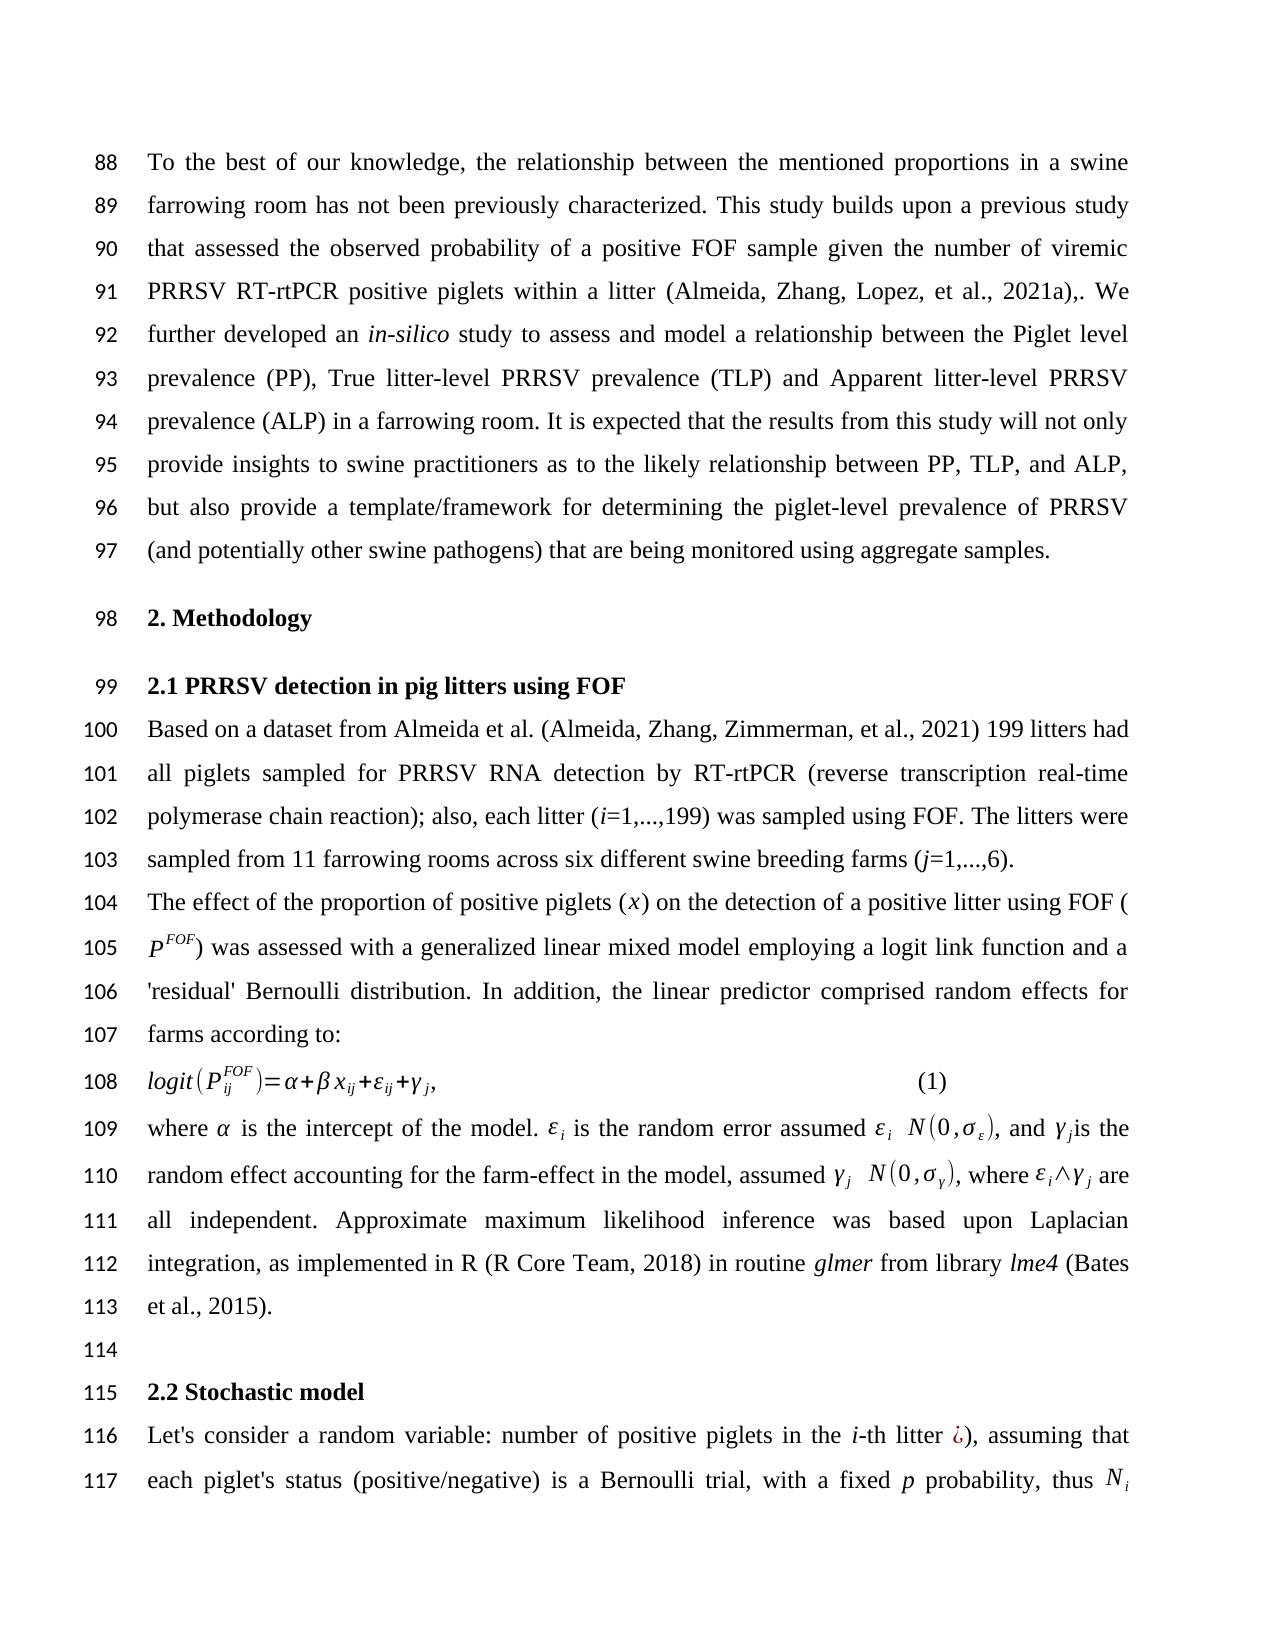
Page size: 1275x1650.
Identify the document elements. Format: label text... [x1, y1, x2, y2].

list To the best of our knowledge, the relationship between the mentioned proportions in a swine farrowing room has not been previously characterized. This study builds upon a previous study that assessed the observed probability of a positive FOF sample given the number of viremic PRRSV RT-rtPCR positive piglets within a litter (Almeida, Zhang, Lopez, et al., 2021a),. We further developed an in-silico study to assess and model a relationship between the Piglet level prevalence (PP), True litter-level PRRSV prevalence (TLP) and Apparent litter-level PRRSV prevalence (ALP) in a farrowing room. It is expected that the results from this study will not only provide insights to swine practitioners as to the likely relationship between PP, TLP, and ALP, but also provide a template/framework for determining the piglet-level prevalence of PRRSV (and potentially other swine pathogens) that are being monitored using aggregate samples. [147, 147, 1129, 564]
list , (1) [147, 1063, 1129, 1098]
list 2.1 PRRSV detection in pig litters using FOF [147, 671, 1129, 700]
list 2.2 Stochastic model [147, 1377, 1129, 1406]
list where is the intercept of the model. is the random error assumed , and is the random effect accounting for the farm-effect in the model, assumed , where are all independent. Approximate maximum likelihood inference was based upon Laplacian integration, as implemented in R (R Core Team, 2018) in routine glmer from library lme4 (Bates et al., 2015). [147, 1112, 1129, 1320]
text 2. Methodology [147, 603, 1129, 632]
list The effect of the proportion of positive piglets () on the detection of a positive litter using FOF () was assessed with a generalized linear mixed model employing a logit link function and a 'residual' Bernoulli distribution. In addition, the linear predictor comprised random effects for farms according to: [147, 887, 1129, 1048]
list Based on a dataset from Almeida et al. (Almeida, Zhang, Zimmerman, et al., 2021) 199 litters had all piglets sampled for PRRSV RNA detection by RT-rtPCR (reverse transcription real-time polymerase chain reaction); also, each litter (i=1,...,199) was sampled using FOF. The litters were sampled from 11 farrowing rooms across six different swine breeding farms (j=1,...,6). [147, 714, 1129, 873]
